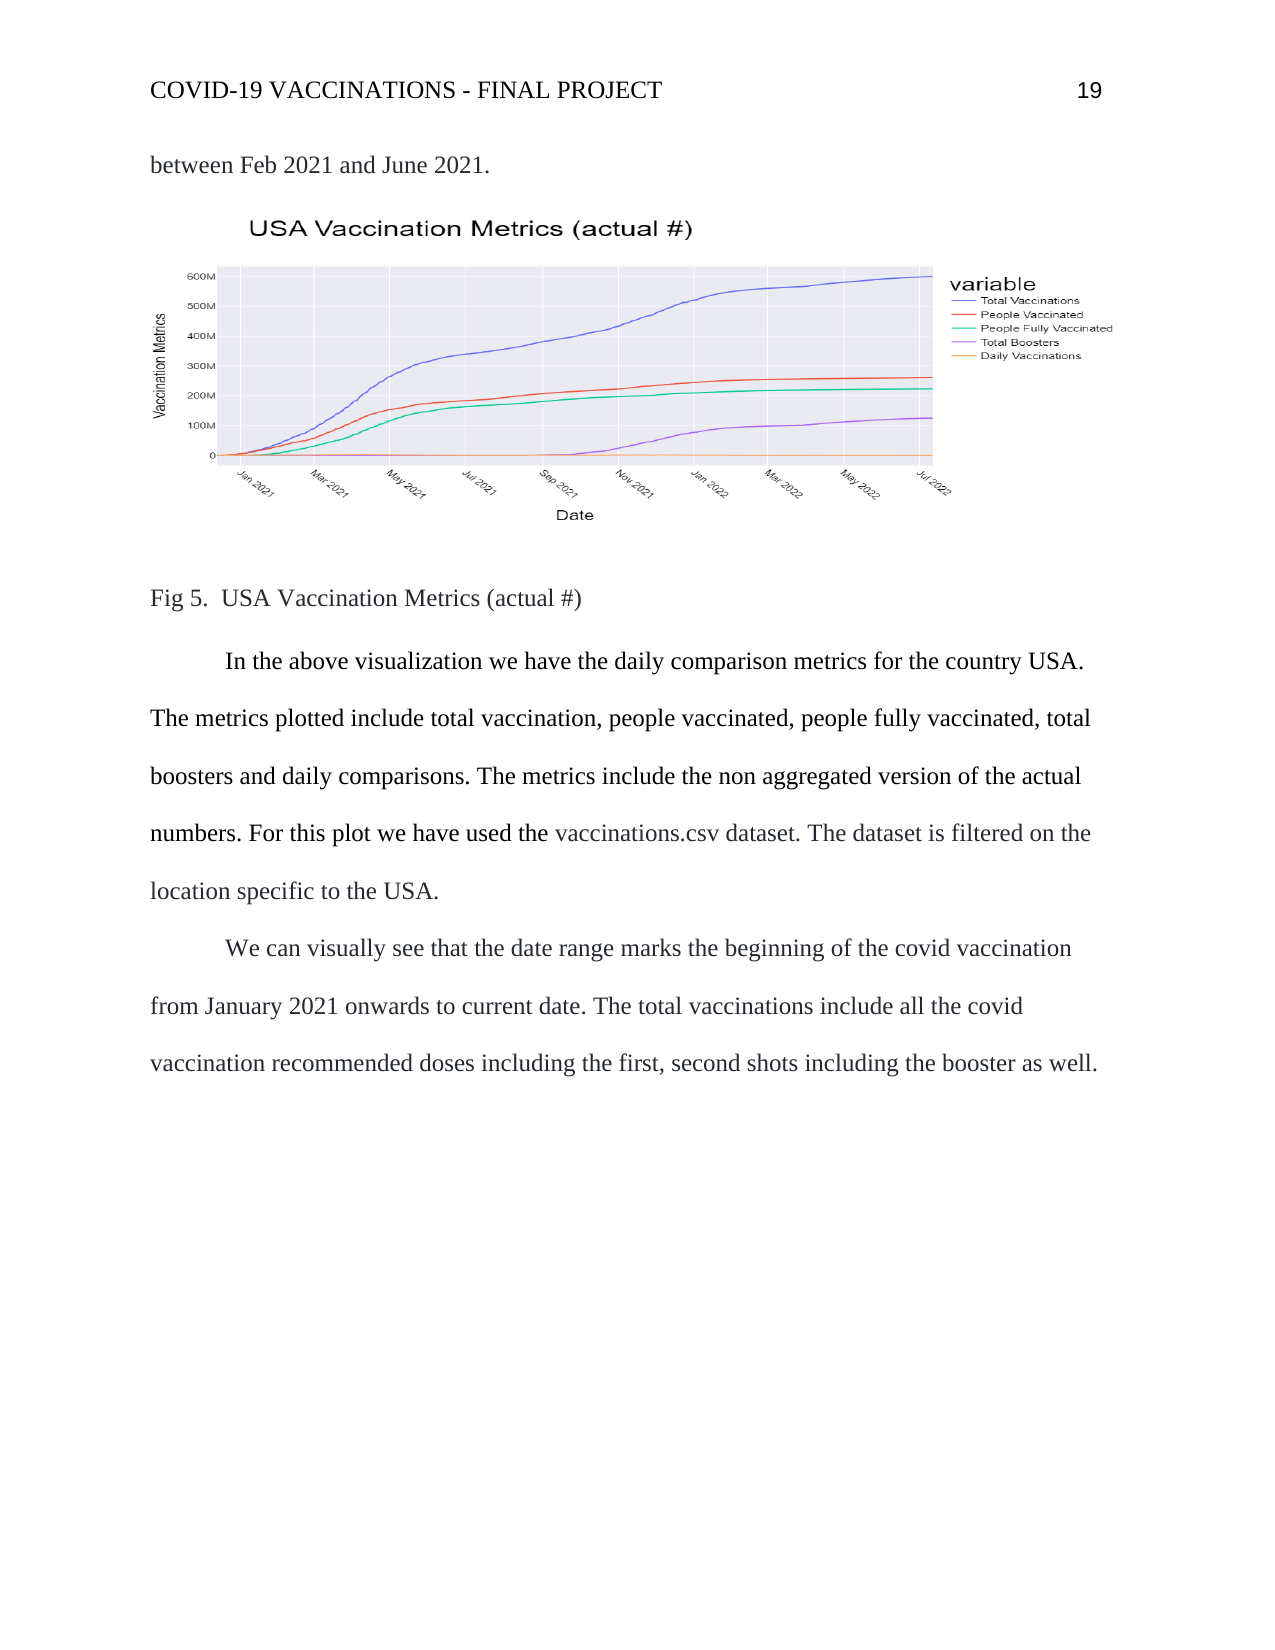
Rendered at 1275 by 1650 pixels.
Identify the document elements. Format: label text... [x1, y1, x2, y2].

text Fig 5. USA Vaccination Metrics (actual #) [150, 583, 1125, 611]
picture [150, 205, 1125, 527]
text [150, 150, 1125, 205]
text In the above visualization we have the daily comparison metrics for the country USA. The metrics plotted include total vaccination, people vaccinated, people fully vaccinated, total boosters and daily comparisons. The metrics include the non aggregated version of the actual numbers. For this plot we have used the vaccinations.csv dataset. The dataset is filtered on the location specific to the USA. [150, 646, 1125, 905]
text We can visually see that the date range marks the beginning of the covid vaccination from January 2021 onwards to current date. The total vaccinations include all the covid vaccination recommended doses including the first, second shots including the booster as well. [150, 933, 1125, 1077]
